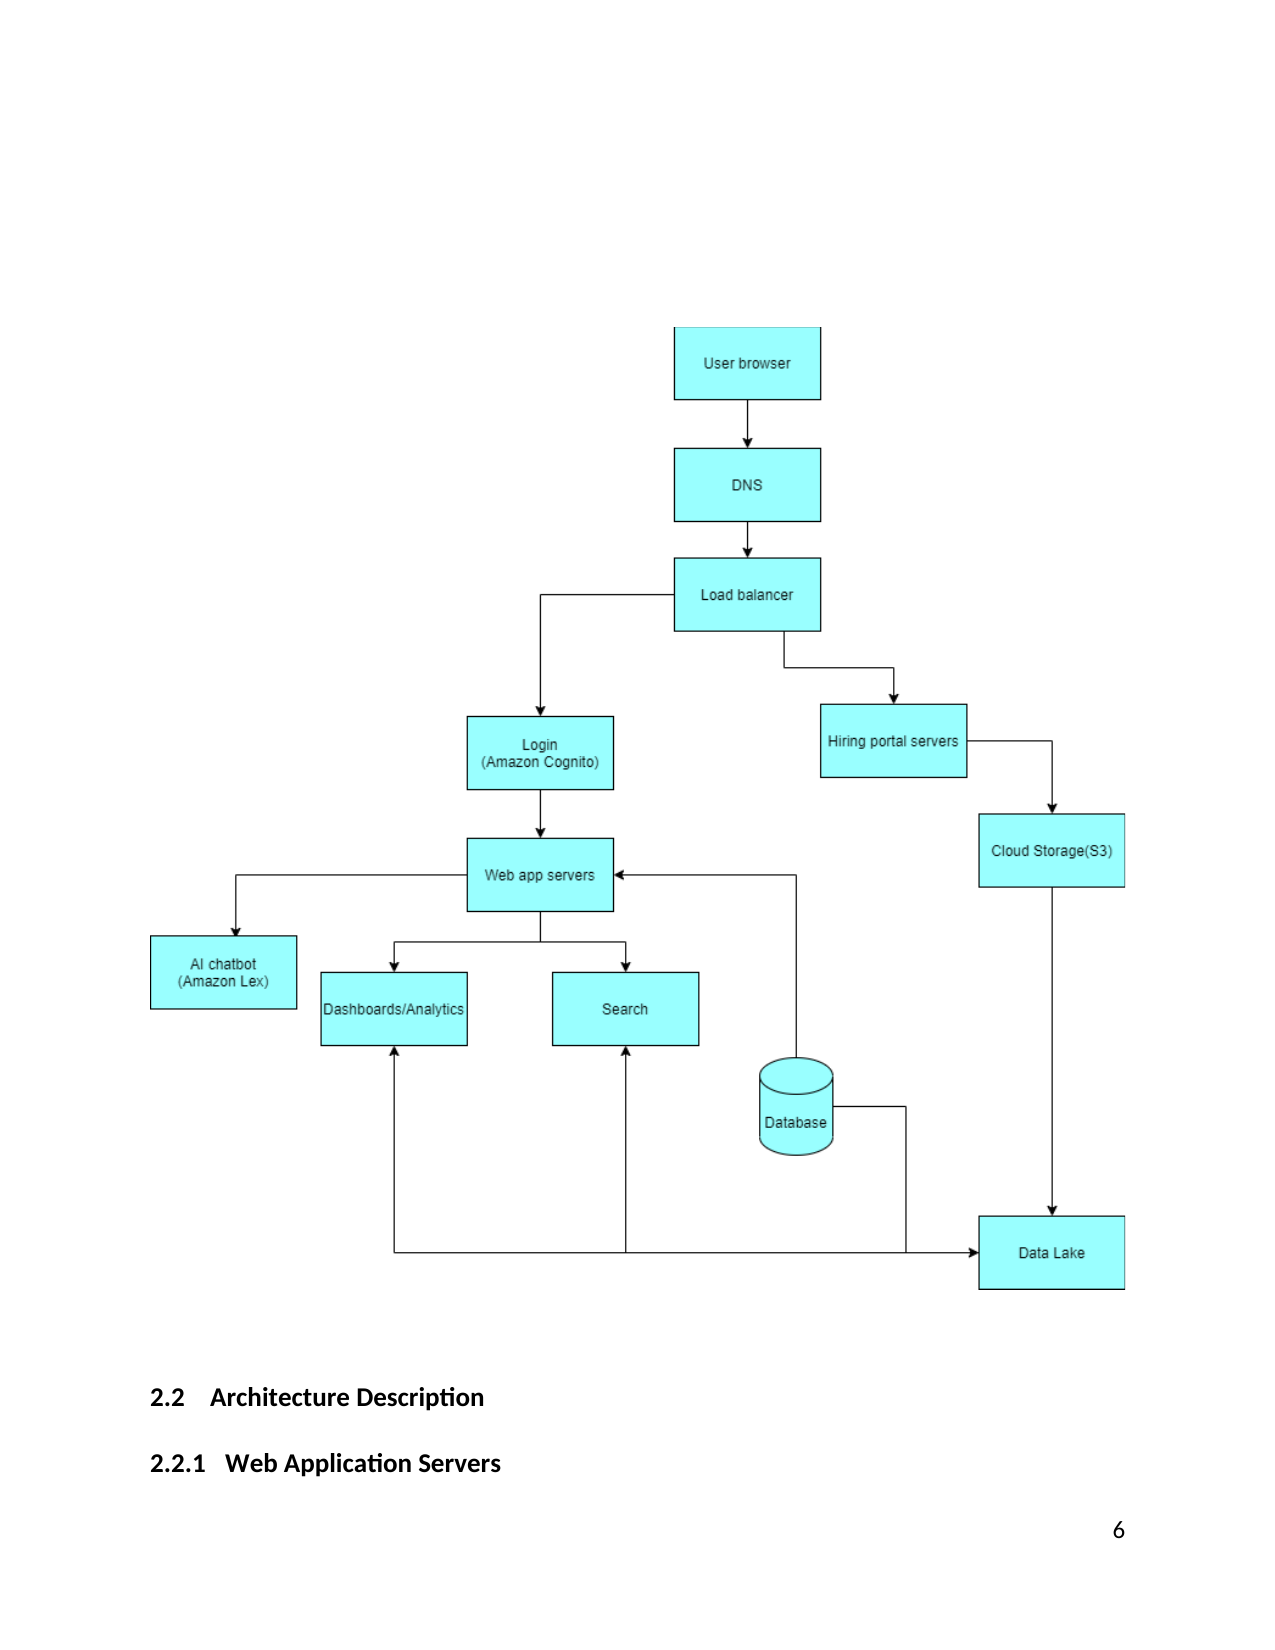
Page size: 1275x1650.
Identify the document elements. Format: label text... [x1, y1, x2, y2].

text 2.2.1 Web Application Servers [150, 1446, 1125, 1479]
subtitle Architecture Description [150, 1380, 1125, 1413]
picture [150, 327, 1125, 1290]
